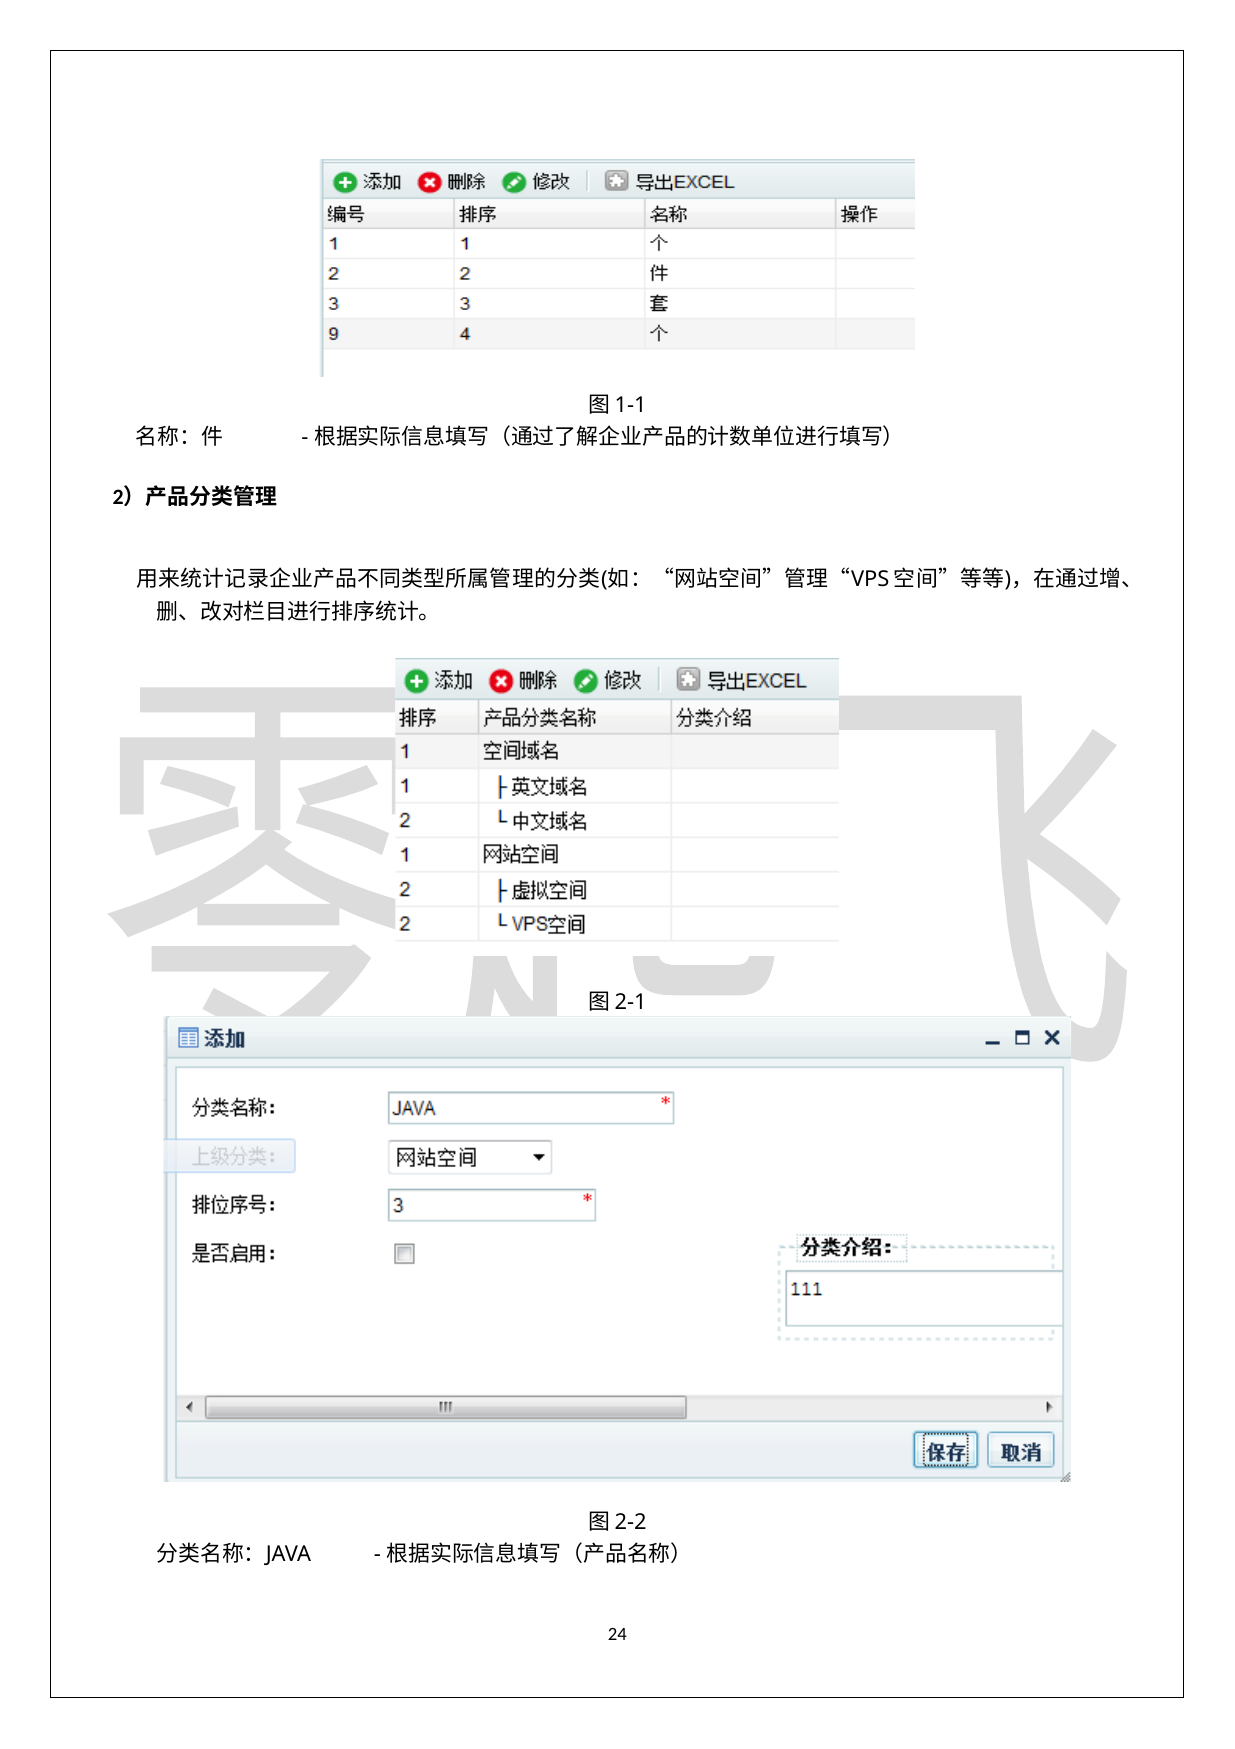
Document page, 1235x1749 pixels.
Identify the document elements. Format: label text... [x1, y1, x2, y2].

list 图2-2 [112, 1503, 1122, 1536]
picture [163, 1016, 1072, 1482]
picture [319, 159, 915, 377]
list 图1-1 [112, 387, 1122, 419]
list 名称：件 - 根据实际信息填写（通过了解企业产品的计数单位进行填写） [112, 419, 1122, 452]
list 用来统计记录企业产品不同类型所属管理的分类(如：“网站空间”管理“VPS空间”等等)，在通过增、删、改对栏目进行排序统计。 [112, 561, 1122, 626]
list 图2-1 [112, 983, 1122, 1016]
list 分类名称：JAVA - 根据实际信息填写（产品名称） [112, 1536, 1122, 1568]
subtitle 2）产品分类管理 [112, 479, 1122, 511]
picture [395, 658, 839, 956]
